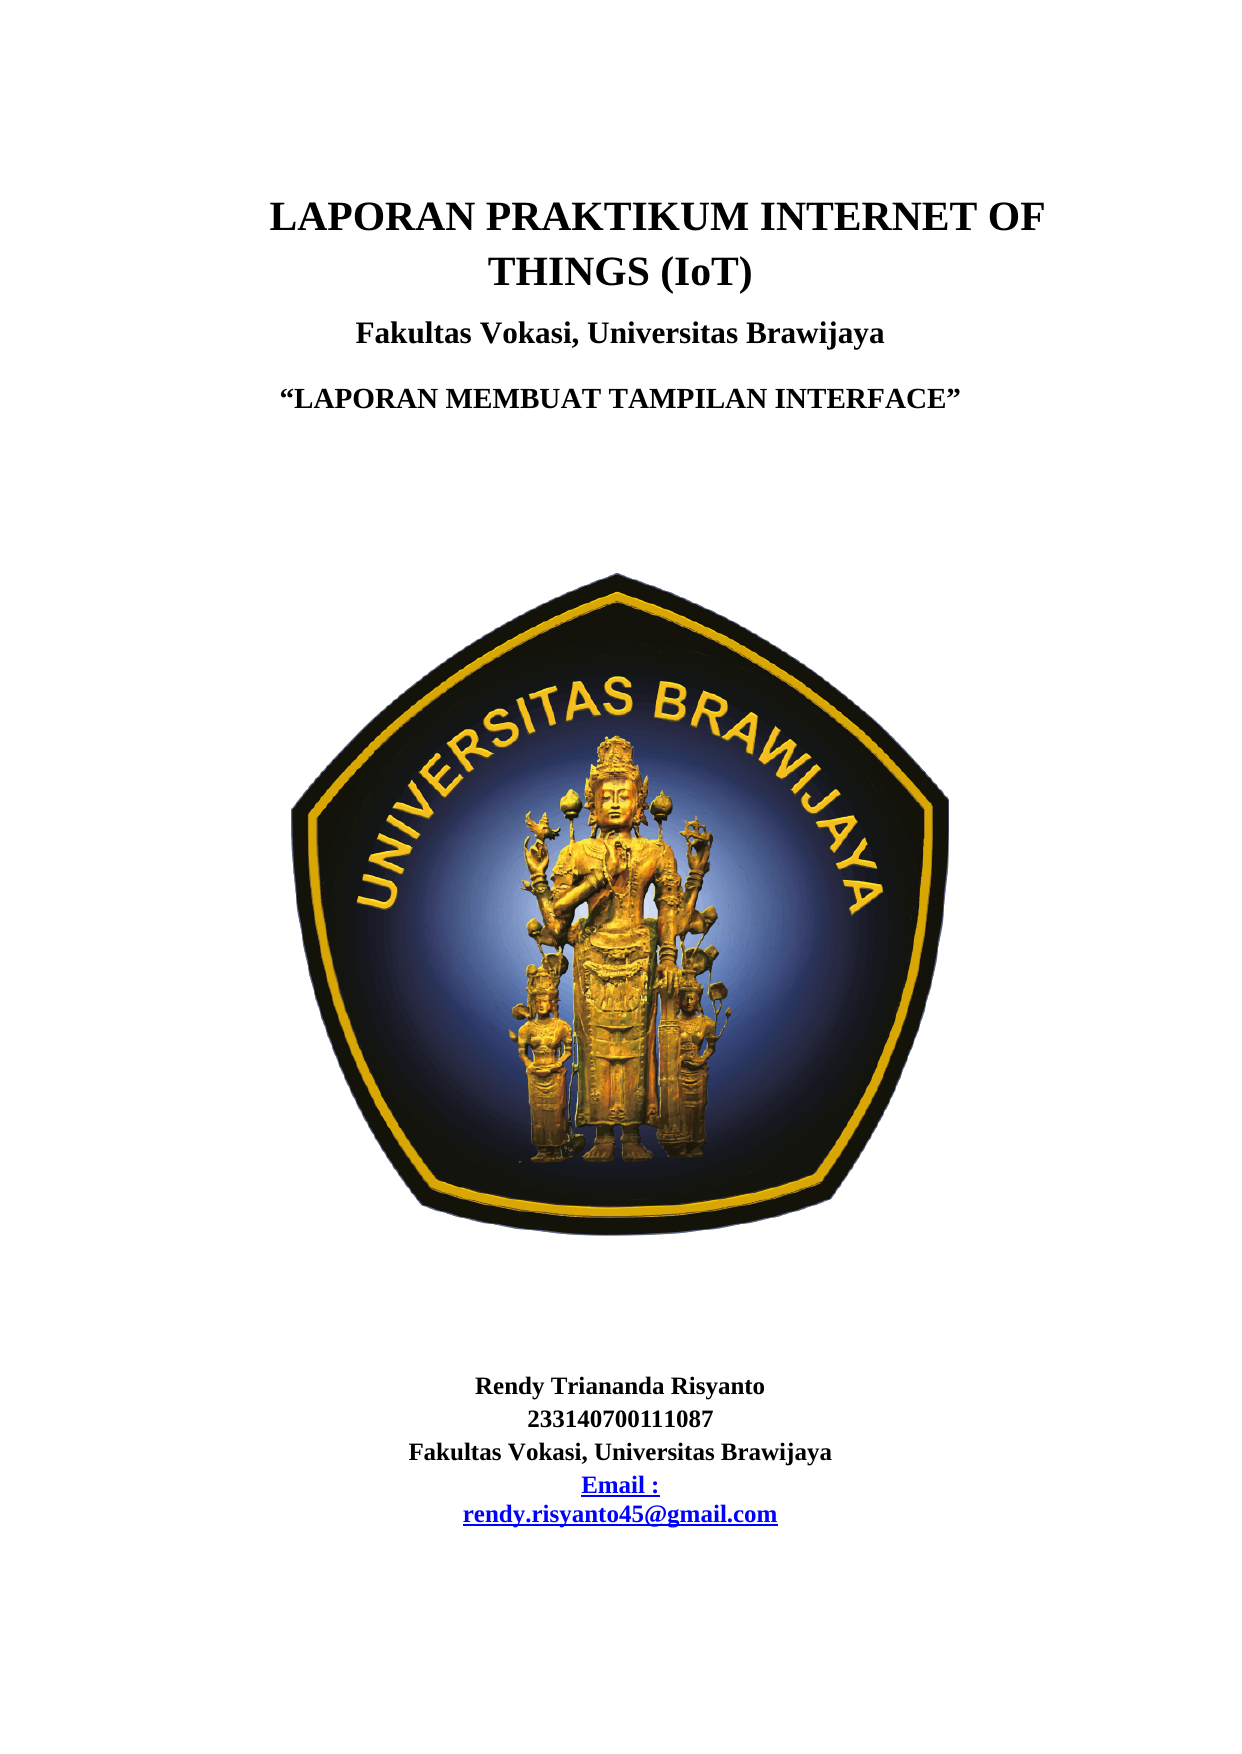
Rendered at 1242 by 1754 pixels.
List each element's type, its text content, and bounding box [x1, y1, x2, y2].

text Email : rendy.risyanto45@gmail.com [438, 1470, 802, 1528]
text Rendy Triananda Risyanto [474, 1371, 766, 1400]
text Fakultas Vokasi, Universitas Brawijaya [405, 1437, 835, 1466]
text 233140700111087 [524, 1404, 716, 1433]
text Fakultas Vokasi, Universitas Brawijaya [352, 315, 888, 351]
picture [291, 573, 949, 1236]
text “LAPORAN MEMBUAT TAMPILAN INTERFACE” [278, 381, 962, 414]
text LAPORAN PRAKTIKUM INTERNET OF THINGS (IoT) [269, 192, 1053, 295]
